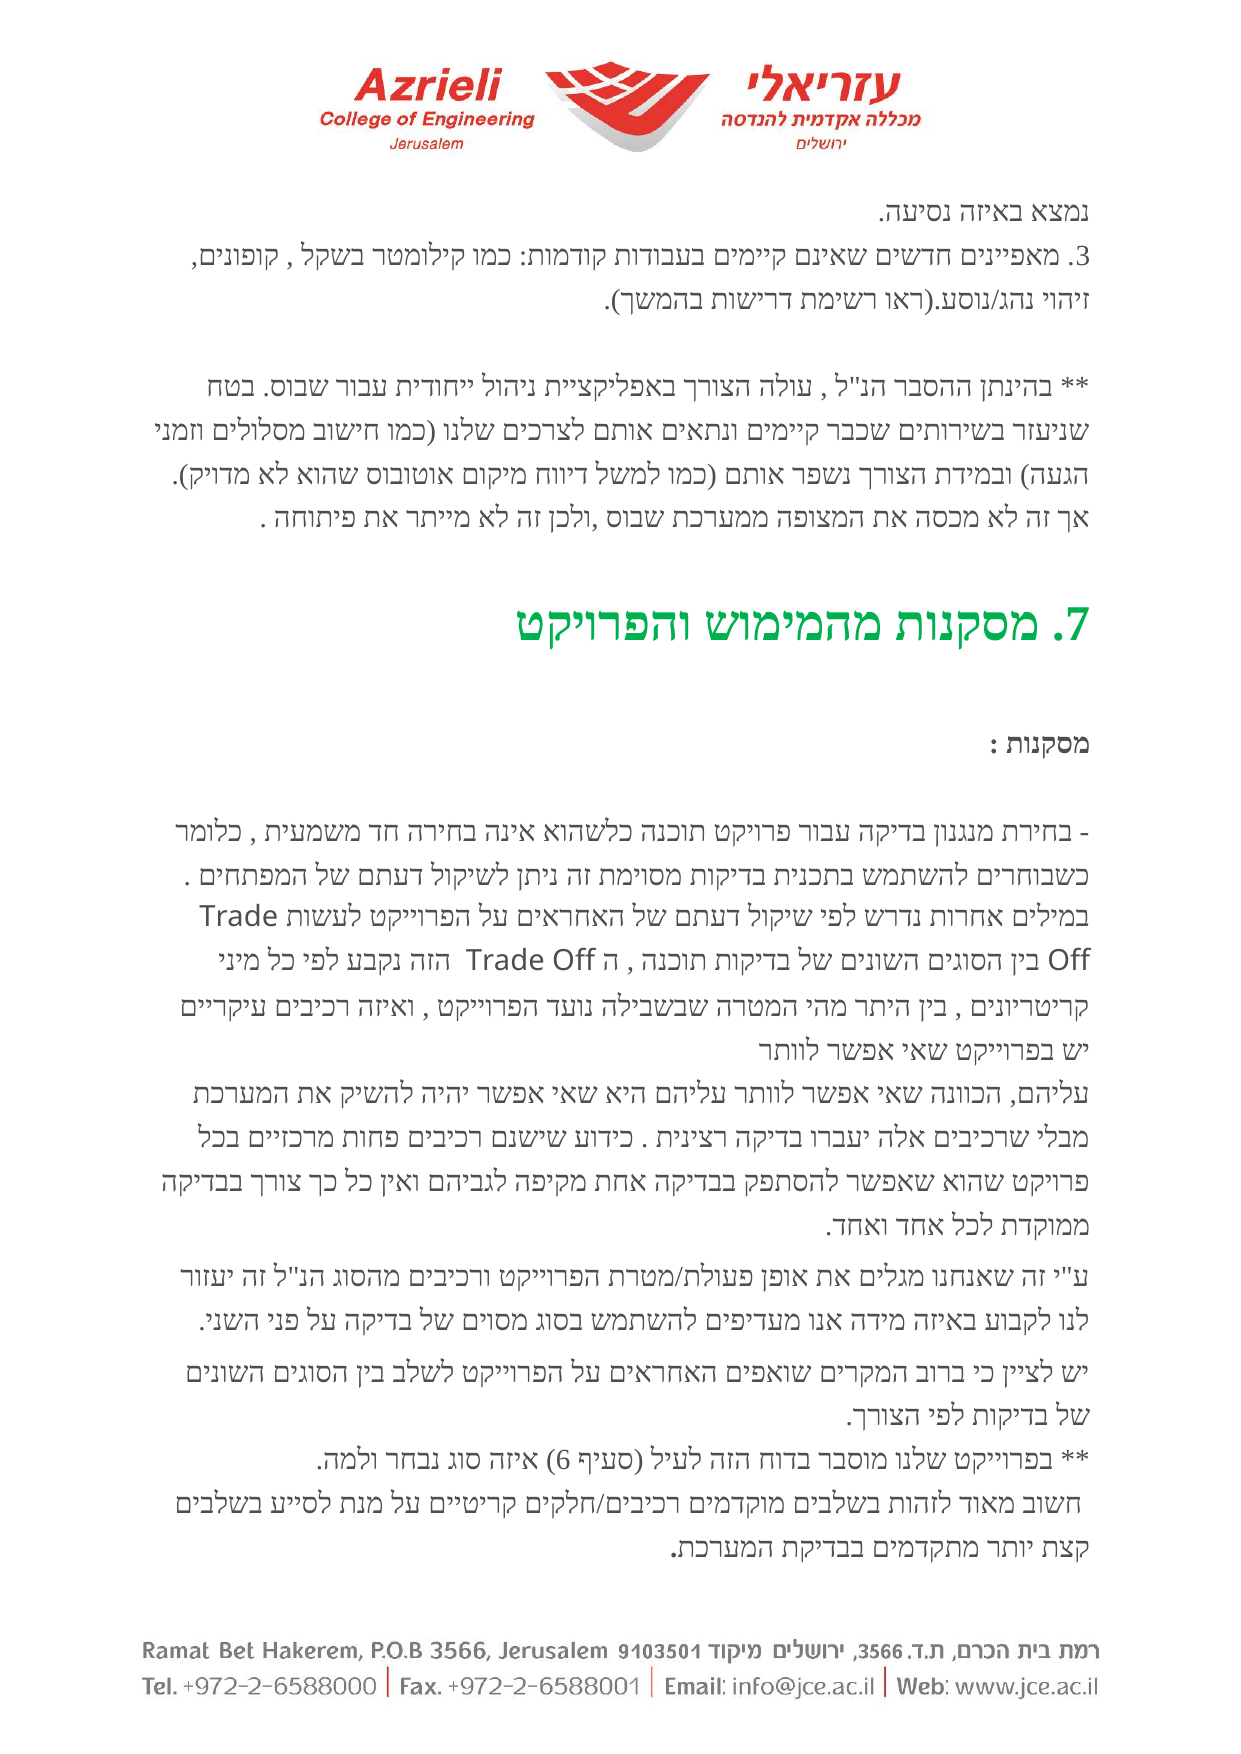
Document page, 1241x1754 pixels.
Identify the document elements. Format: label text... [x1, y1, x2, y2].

text ע"י זה שאנחנו מגלים את אופן פעולת/מטרת הפרוייקט ורכיבים מהסוג הנ"ל זה יעזור לנו לקבוע באיזה מידה אנו מעדיפים להשתמש בסוג מסוים של בדיקה על פני השני. [150, 1249, 1090, 1337]
text 7. מסקנות מהמימוש והפרויקט [150, 593, 1090, 651]
text יש לציין כי ברוב המקרים שואפים האחראים על הפרוייקט לשלב בין הסוגים השונים של בדיקות לפי הצורך. ** בפרוייקט שלנו מוסבר בדוח הזה לעיל (סעיף 6) איזה סוג נבחר ולמה. חשוב מאוד לזהות בשלבים מוקדמים רכיבים/חלקים קריטיים על מנת לסייע בשלבים קצת יותר מתקדמים בבדיקת המערכת. [150, 1344, 1090, 1563]
picture [107, 1620, 1133, 1729]
picture [42, 0, 1199, 177]
text מסקנות : - בחירת מנגנון בדיקה עבור פרויקט תוכנה כלשהוא אינה בחירה חד משמעית , כלומר כשבוחרים להשתמש בתכנית בדיקות מסוימת זה ניתן לשיקול דעתם של המפתחים . במילים אחרות נדרש לפי שיקול דעתם של האחראים על הפרוייקט לעשות Trade Off בין הסוגים השונים של בדיקות תוכנה , ה Trade Off הזה נקבע לפי כל מיני קריטריונים , בין היתר מהי המטרה שבשבילה נועד הפרוייקט , ואיזה רכיבים עיקריים יש בפרוייקט שאי אפשר לוותר עליהם, הכוונה שאי אפשר לוותר עליהם היא שאי אפשר יהיה להשיק את המערכת מבלי שרכיבים אלה יעברו בדיקה רצינית . כידוע שישנם רכיבים פחות מרכזיים בכל פרויקט שהוא שאפשר להסתפק בבדיקה אחת מקיפה לגביהם ואין כל כך צורך בבדיקה ממוקדת לכל אחד ואחד. [150, 659, 1090, 1241]
